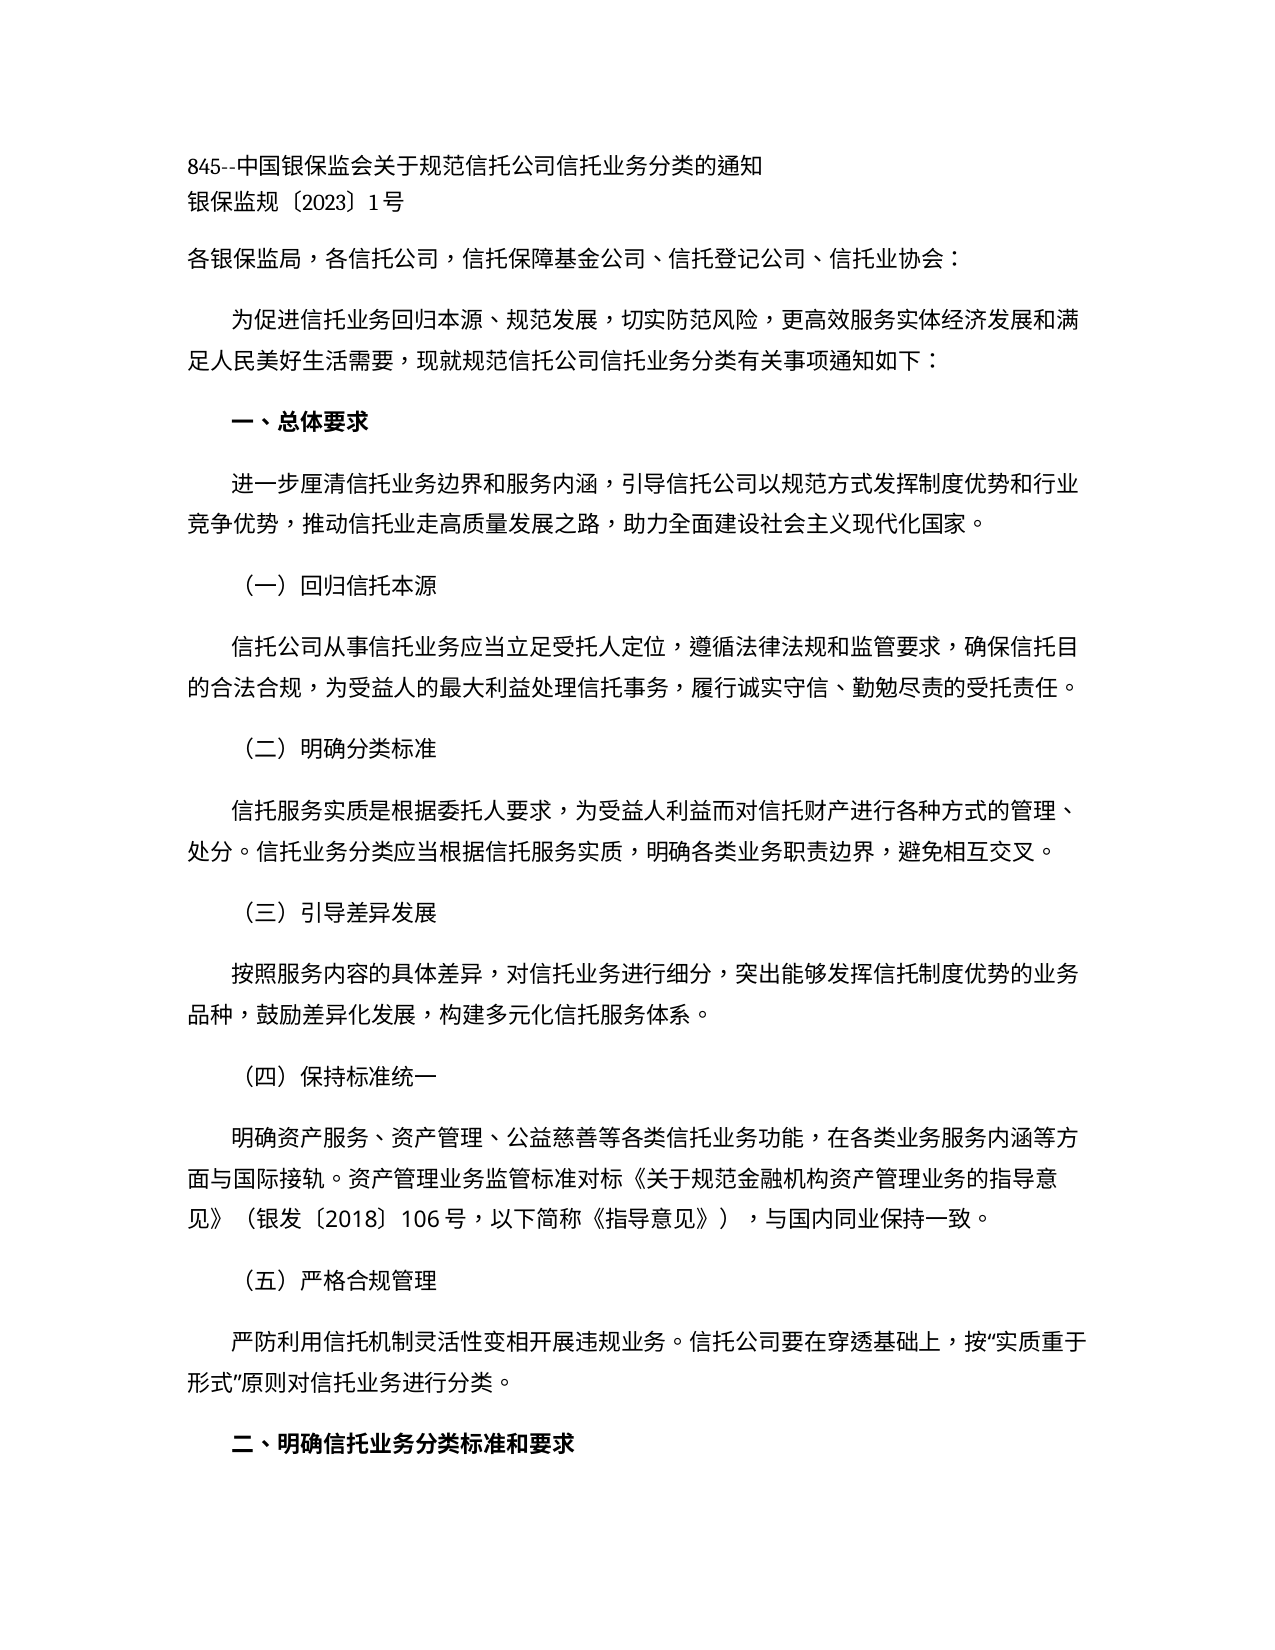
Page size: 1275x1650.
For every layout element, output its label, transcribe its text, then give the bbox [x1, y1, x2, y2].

text （一）回归信托本源 [187, 570, 1087, 601]
text 为促进信托业务回归本源、规范发展，切实防范风险，更高效服务实体经济发展和满足人民美好生活需要，现就规范信托公司信托业务分类有关事项通知如下： [187, 304, 1087, 376]
text （二）明确分类标准 [187, 733, 1087, 764]
text 二、明确信托业务分类标准和要求 [187, 1428, 1087, 1459]
text 信托公司从事信托业务应当立足受托人定位，遵循法律法规和监管要求，确保信托目的合法合规，为受益人的最大利益处理信托事务，履行诚实守信、勤勉尽责的受托责任。 [187, 631, 1087, 703]
text 信托服务实质是根据委托人要求，为受益人利益而对信托财产进行各种方式的管理、处分。信托业务分类应当根据信托服务实质，明确各类业务职责边界，避免相互交叉。 [187, 795, 1087, 867]
text （五）严格合规管理 [187, 1264, 1087, 1296]
text （三）引导差异发展 [187, 897, 1087, 928]
text 各银保监局，各信托公司，信托保障基金公司、信托登记公司、信托业协会： [187, 243, 1087, 274]
text 按照服务内容的具体差异，对信托业务进行细分，突出能够发挥信托制度优势的业务品种，鼓励差异化发展，构建多元化信托服务体系。 [187, 958, 1087, 1030]
text 进一步厘清信托业务边界和服务内涵，引导信托公司以规范方式发挥制度优势和行业竞争优势，推动信托业走高质量发展之路，助力全面建设社会主义现代化国家。 [187, 468, 1087, 539]
text 明确资产服务、资产管理、公益慈善等各类信托业务功能，在各类业务服务内涵等方面与国际接轨。资产管理业务监管标准对标《关于规范金融机构资产管理业务的指导意见》（银发〔2018〕106号，以下简称《指导意见》），与国内同业保持一致。 [187, 1122, 1087, 1234]
text 一、总体要求 [187, 406, 1087, 437]
text （四）保持标准统一 [187, 1060, 1087, 1092]
text 严防利用信托机制灵活性变相开展违规业务。信托公司要在穿透基础上，按“实质重于形式”原则对信托业务进行分类。 [187, 1326, 1087, 1398]
